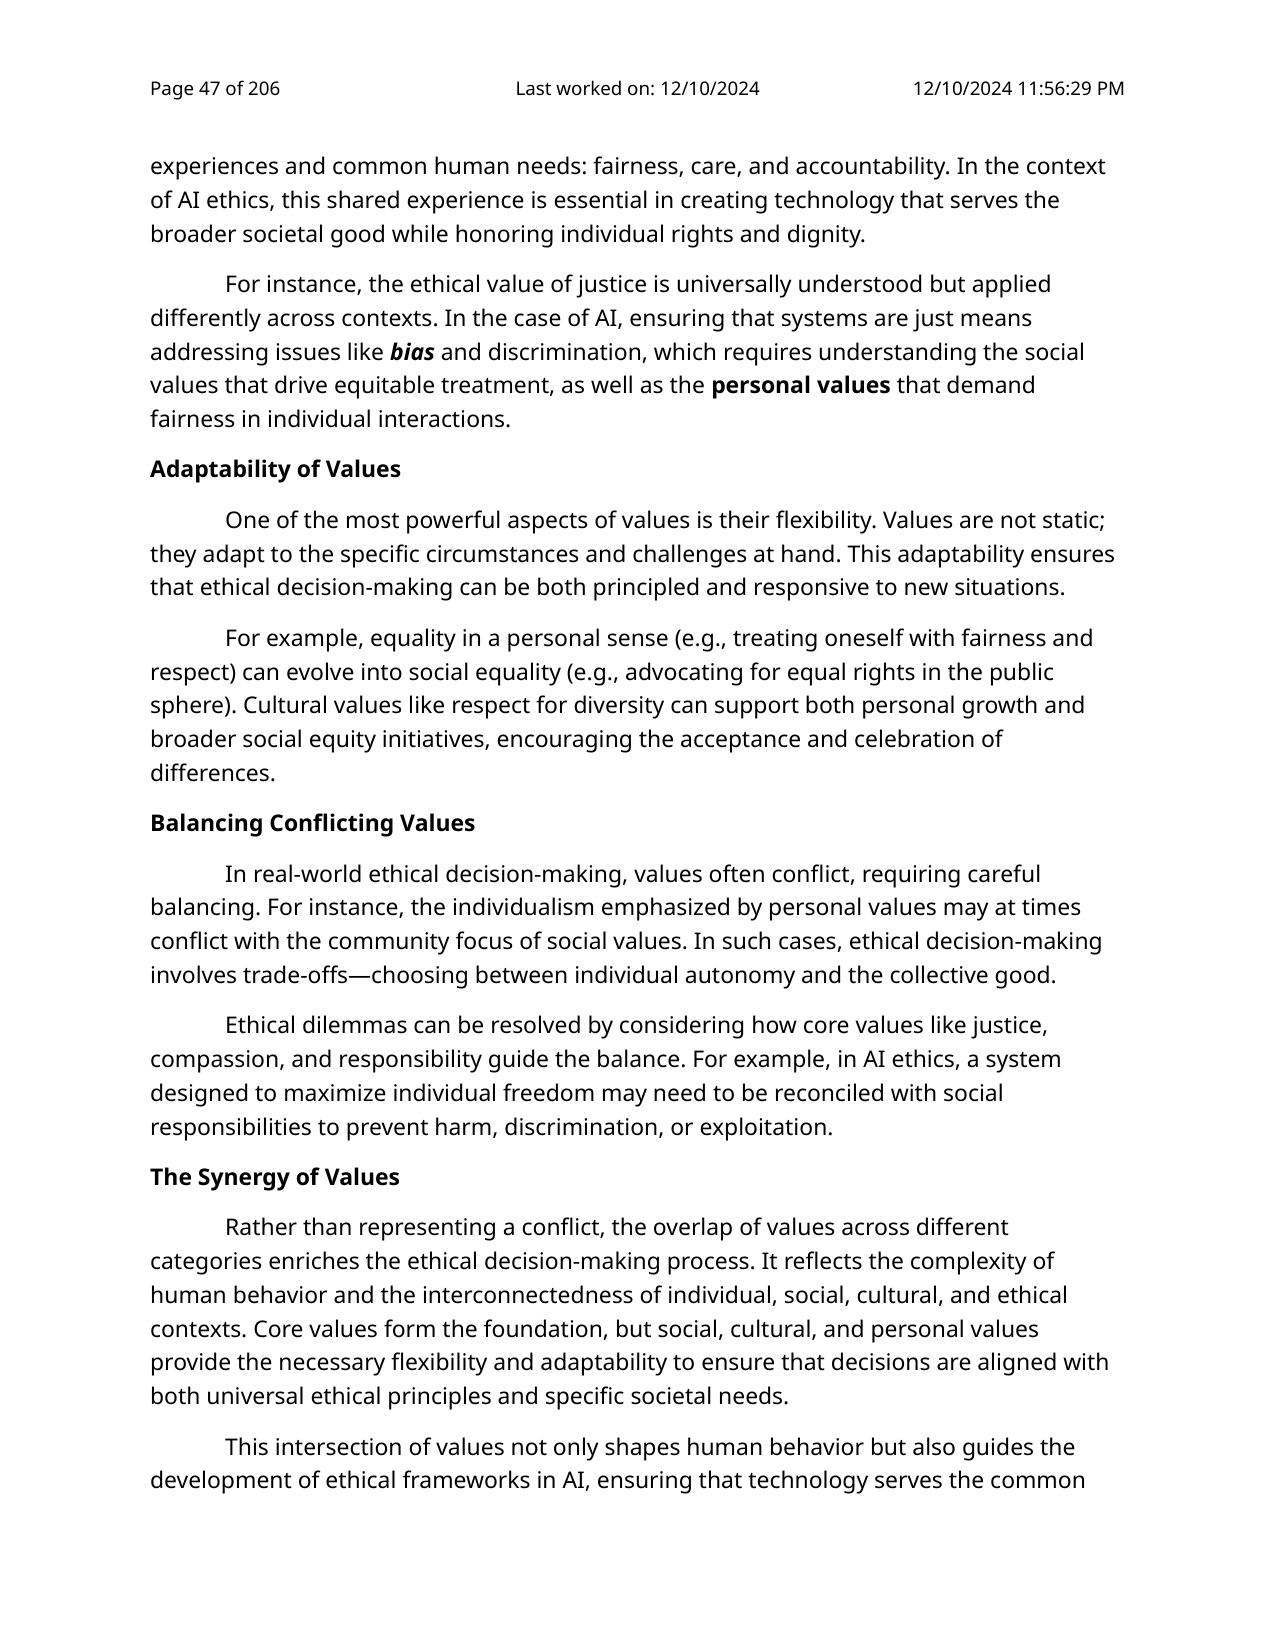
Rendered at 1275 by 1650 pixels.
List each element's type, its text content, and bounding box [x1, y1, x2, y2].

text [150, 150, 1125, 249]
text For example, equality in a personal sense (e.g., treating oneself with fairness and respect) can evolve into social equality (e.g., advocating for equal rights in the public sphere). Cultural values like respect for diversity can support both personal growth and broader social equity initiatives, encouraging the acceptance and celebration of differences. [150, 622, 1125, 788]
text Rather than representing a conflict, the overlap of values across different categories enriches the ethical decision-making process. It reflects the complexity of human behavior and the interconnectedness of individual, social, cultural, and ethical contexts. Core values form the foundation, but social, cultural, and personal values provide the necessary flexibility and adaptability to ensure that decisions are aligned with both universal ethical principles and specific societal needs. [150, 1211, 1125, 1411]
text One of the most powerful aspects of values is their flexibility. Values are not static; they adapt to the specific circumstances and challenges at hand. This adaptability ensures that ethical decision-making can be both principled and responsive to new situations. [150, 504, 1125, 602]
subtitle Adaptability of Values [150, 453, 1125, 484]
subtitle Balancing Conflicting Values [150, 807, 1125, 838]
subtitle The Synergy of Values [150, 1161, 1125, 1192]
text In real-world ethical decision-making, values often conflict, requiring careful balancing. For instance, the individualism emphasized by personal values may at times conflict with the community focus of social values. In such cases, ethical decision-making involves trade-offs—choosing between individual autonomy and the collective good. [150, 857, 1125, 990]
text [150, 1430, 1125, 1495]
text For instance, the ethical value of justice is universally understood but applied differently across contexts. In the case of AI, ensuring that systems are just means addressing issues like bias and discrimination, which requires understanding the social values that drive equitable treatment, as well as the personal values that demand fairness in individual interactions. [150, 268, 1125, 434]
text Ethical dilemmas can be resolved by considering how core values like justice, compassion, and responsibility guide the balance. For example, in AI ethics, a system designed to maximize individual freedom may need to be reconciled with social responsibilities to prevent harm, discrimination, or exploitation. [150, 1009, 1125, 1142]
